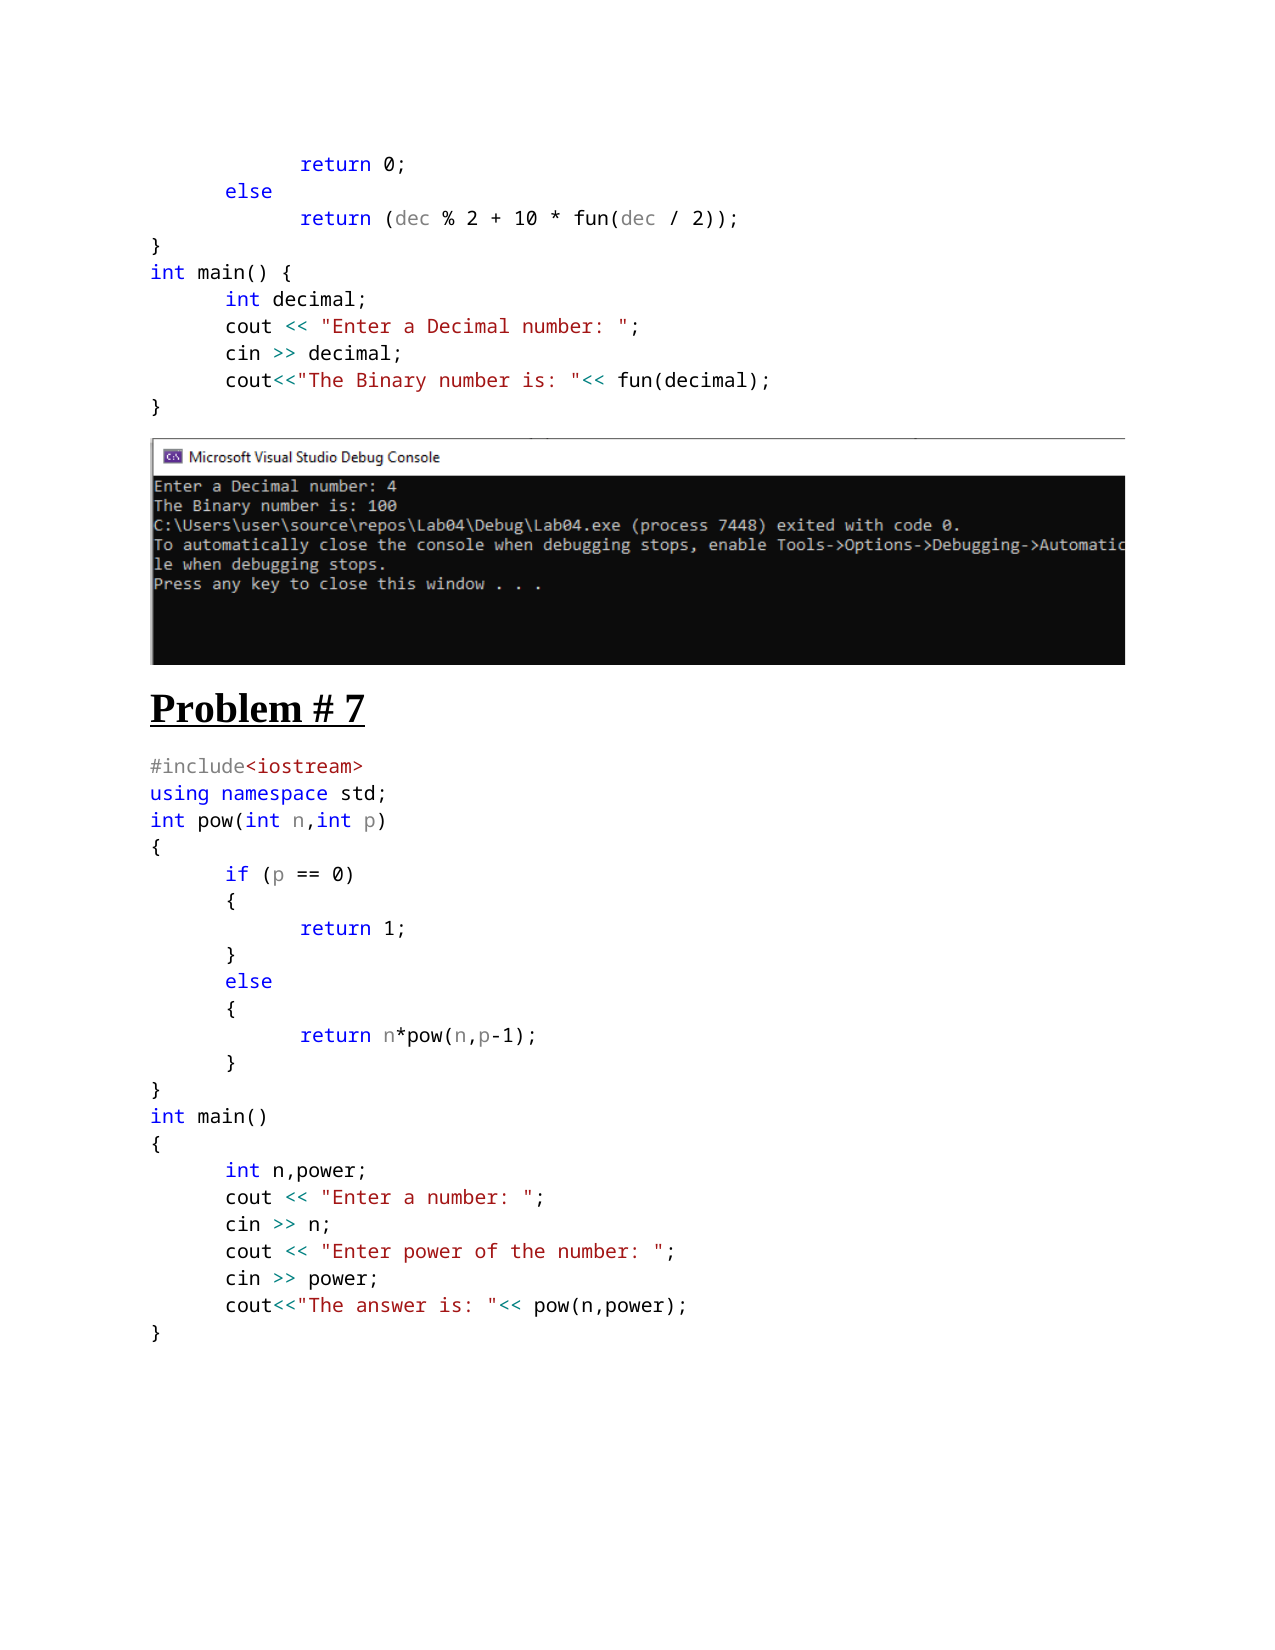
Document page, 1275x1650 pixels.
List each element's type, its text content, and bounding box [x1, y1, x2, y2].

text if (p == 0) [150, 860, 1125, 887]
text #include<iostream> [150, 752, 1125, 779]
text cout << "Enter a Decimal number: "; [150, 312, 1125, 339]
text return 0; [150, 150, 1125, 177]
text cout << "Enter a number: "; [150, 1183, 1125, 1211]
text else [150, 968, 1125, 995]
text int main() { [150, 258, 1125, 285]
text } [150, 1049, 1125, 1076]
text int decimal; [150, 285, 1125, 312]
text else [150, 177, 1125, 204]
text { [150, 833, 1125, 860]
text cin >> power; [150, 1264, 1125, 1291]
text } [150, 393, 1125, 420]
text cout << "Enter power of the number: "; [150, 1237, 1125, 1264]
text int main() [150, 1103, 1125, 1129]
text return n*pow(n,p-1); [150, 1022, 1125, 1049]
text } [150, 941, 1125, 968]
text } [150, 1076, 1125, 1103]
text cin >> n; [150, 1211, 1125, 1237]
text { [150, 995, 1125, 1022]
text cout<<"The Binary number is: "<< fun(decimal); [150, 366, 1125, 393]
text using namespace std; [150, 779, 1125, 806]
picture [150, 438, 1125, 665]
text { [150, 1129, 1125, 1157]
text { [150, 887, 1125, 914]
text } [150, 1318, 1125, 1345]
text cout<<"The answer is: "<< pow(n,power); [150, 1291, 1125, 1318]
text int pow(int n,int p) [150, 806, 1125, 833]
text } [150, 231, 1125, 258]
text Problem # 7 [150, 683, 1125, 731]
text int n,power; [150, 1157, 1125, 1183]
text return (dec % 2 + 10 * fun(dec / 2)); [150, 204, 1125, 231]
text cin >> decimal; [150, 339, 1125, 366]
text return 1; [150, 914, 1125, 941]
